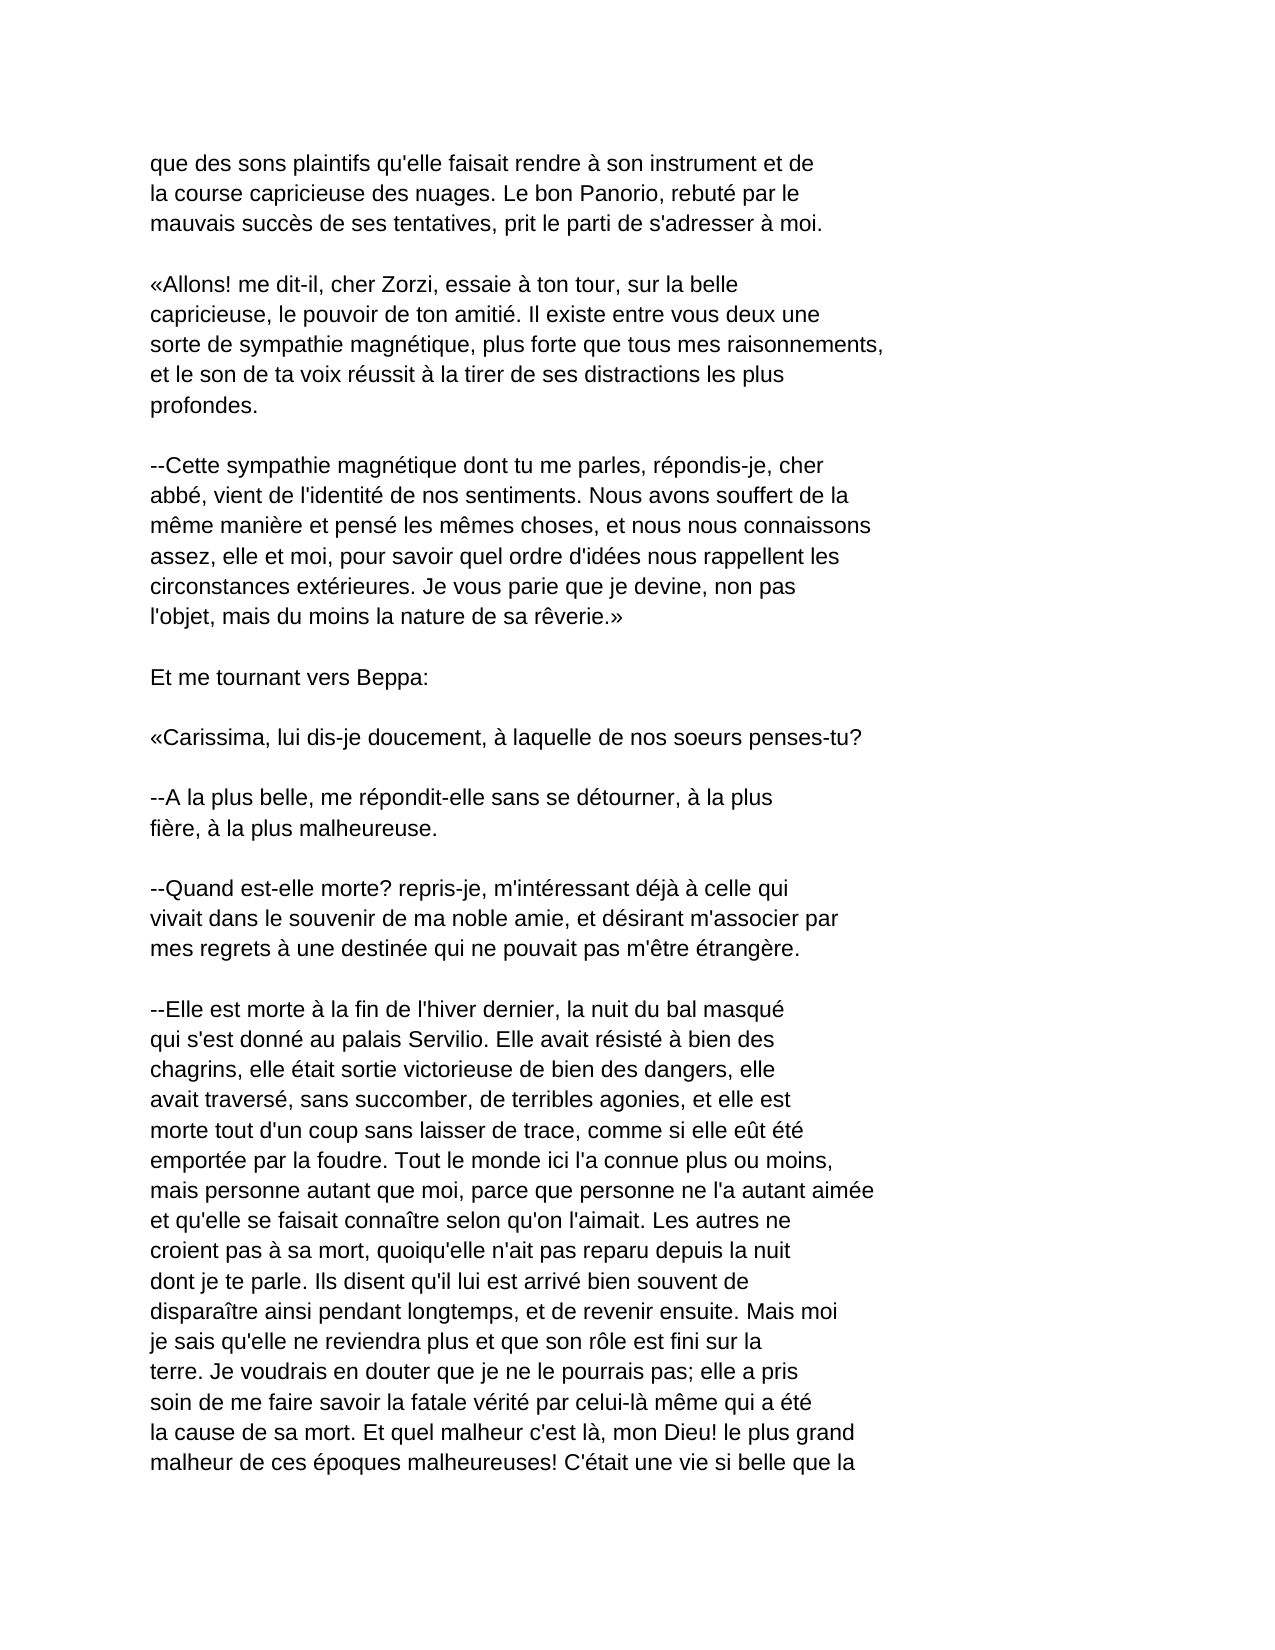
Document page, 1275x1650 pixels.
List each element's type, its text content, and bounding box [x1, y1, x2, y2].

text sorte de sympathie magnétique, plus forte que tous mes raisonnements, [150, 331, 1125, 358]
text --A la plus belle, me répondit-elle sans se détourner, à la plus [150, 784, 1125, 811]
text la course capricieuse des nuages. Le bon Panorio, rebuté par le [150, 180, 1125, 207]
text malheur de ces époques malheureuses! C'était une vie si belle que la [150, 1449, 1125, 1475]
text --Cette sympathie magnétique dont tu me parles, répondis-je, cher [150, 452, 1125, 478]
text capricieuse, le pouvoir de ton amitié. Il existe entre vous deux une [150, 301, 1125, 327]
text mes regrets à une destinée qui ne pouvait pas m'être étrangère. [150, 935, 1125, 962]
text --Quand est-elle morte? repris-je, m'intéressant déjà à celle qui [150, 875, 1125, 901]
text mauvais succès de ses tentatives, prit le parti de s'adresser à moi. [150, 210, 1125, 237]
text morte tout d'un coup sans laisser de trace, comme si elle eût été [150, 1117, 1125, 1143]
text «Allons! me dit-il, cher Zorzi, essaie à ton tour, sur la belle [150, 271, 1125, 297]
text terre. Je voudrais en douter que je ne le pourrais pas; elle a pris [150, 1358, 1125, 1385]
text la cause de sa mort. Et quel malheur c'est là, mon Dieu! le plus grand [150, 1419, 1125, 1445]
text chagrins, elle était sortie victorieuse de bien des dangers, elle [150, 1056, 1125, 1083]
text Et me tournant vers Beppa: [150, 663, 1125, 690]
text croient pas à sa mort, quoiqu'elle n'ait pas reparu depuis la nuit [150, 1237, 1125, 1264]
text soin de me faire savoir la fatale vérité par celui-là même qui a été [150, 1388, 1125, 1415]
text l'objet, mais du moins la nature de sa rêverie.» [150, 603, 1125, 629]
text qui s'est donné au palais Servilio. Elle avait résisté à bien des [150, 1026, 1125, 1052]
text circonstances extérieures. Je vous parie que je devine, non pas [150, 573, 1125, 599]
text disparaître ainsi pendant longtemps, et de revenir ensuite. Mais moi [150, 1298, 1125, 1324]
text avait traversé, sans succomber, de terribles agonies, et elle est [150, 1086, 1125, 1113]
text fière, à la plus malheureuse. [150, 814, 1125, 841]
text vivait dans le souvenir de ma noble amie, et désirant m'associer par [150, 905, 1125, 932]
text --Elle est morte à la fin de l'hiver dernier, la nuit du bal masqué [150, 996, 1125, 1022]
text dont je te parle. Ils disent qu'il lui est arrivé bien souvent de [150, 1268, 1125, 1294]
text mais personne autant que moi, parce que personne ne l'a autant aimée [150, 1177, 1125, 1203]
text profondes. [150, 392, 1125, 418]
text et qu'elle se faisait connaître selon qu'on l'aimait. Les autres ne [150, 1207, 1125, 1234]
text même manière et pensé les mêmes choses, et nous nous connaissons [150, 512, 1125, 539]
text assez, elle et moi, pour savoir quel ordre d'idées nous rappellent les [150, 543, 1125, 569]
text emportée par la foudre. Tout le monde ici l'a connue plus ou moins, [150, 1147, 1125, 1173]
text je sais qu'elle ne reviendra plus et que son rôle est fini sur la [150, 1328, 1125, 1354]
text et le son de ta voix réussit à la tirer de ses distractions les plus [150, 361, 1125, 388]
text «Carissima, lui dis-je doucement, à laquelle de nos soeurs penses-tu? [150, 724, 1125, 750]
text abbé, vient de l'identité de nos sentiments. Nous avons souffert de la [150, 482, 1125, 509]
text que des sons plaintifs qu'elle faisait rendre à son instrument et de [150, 150, 1125, 176]
